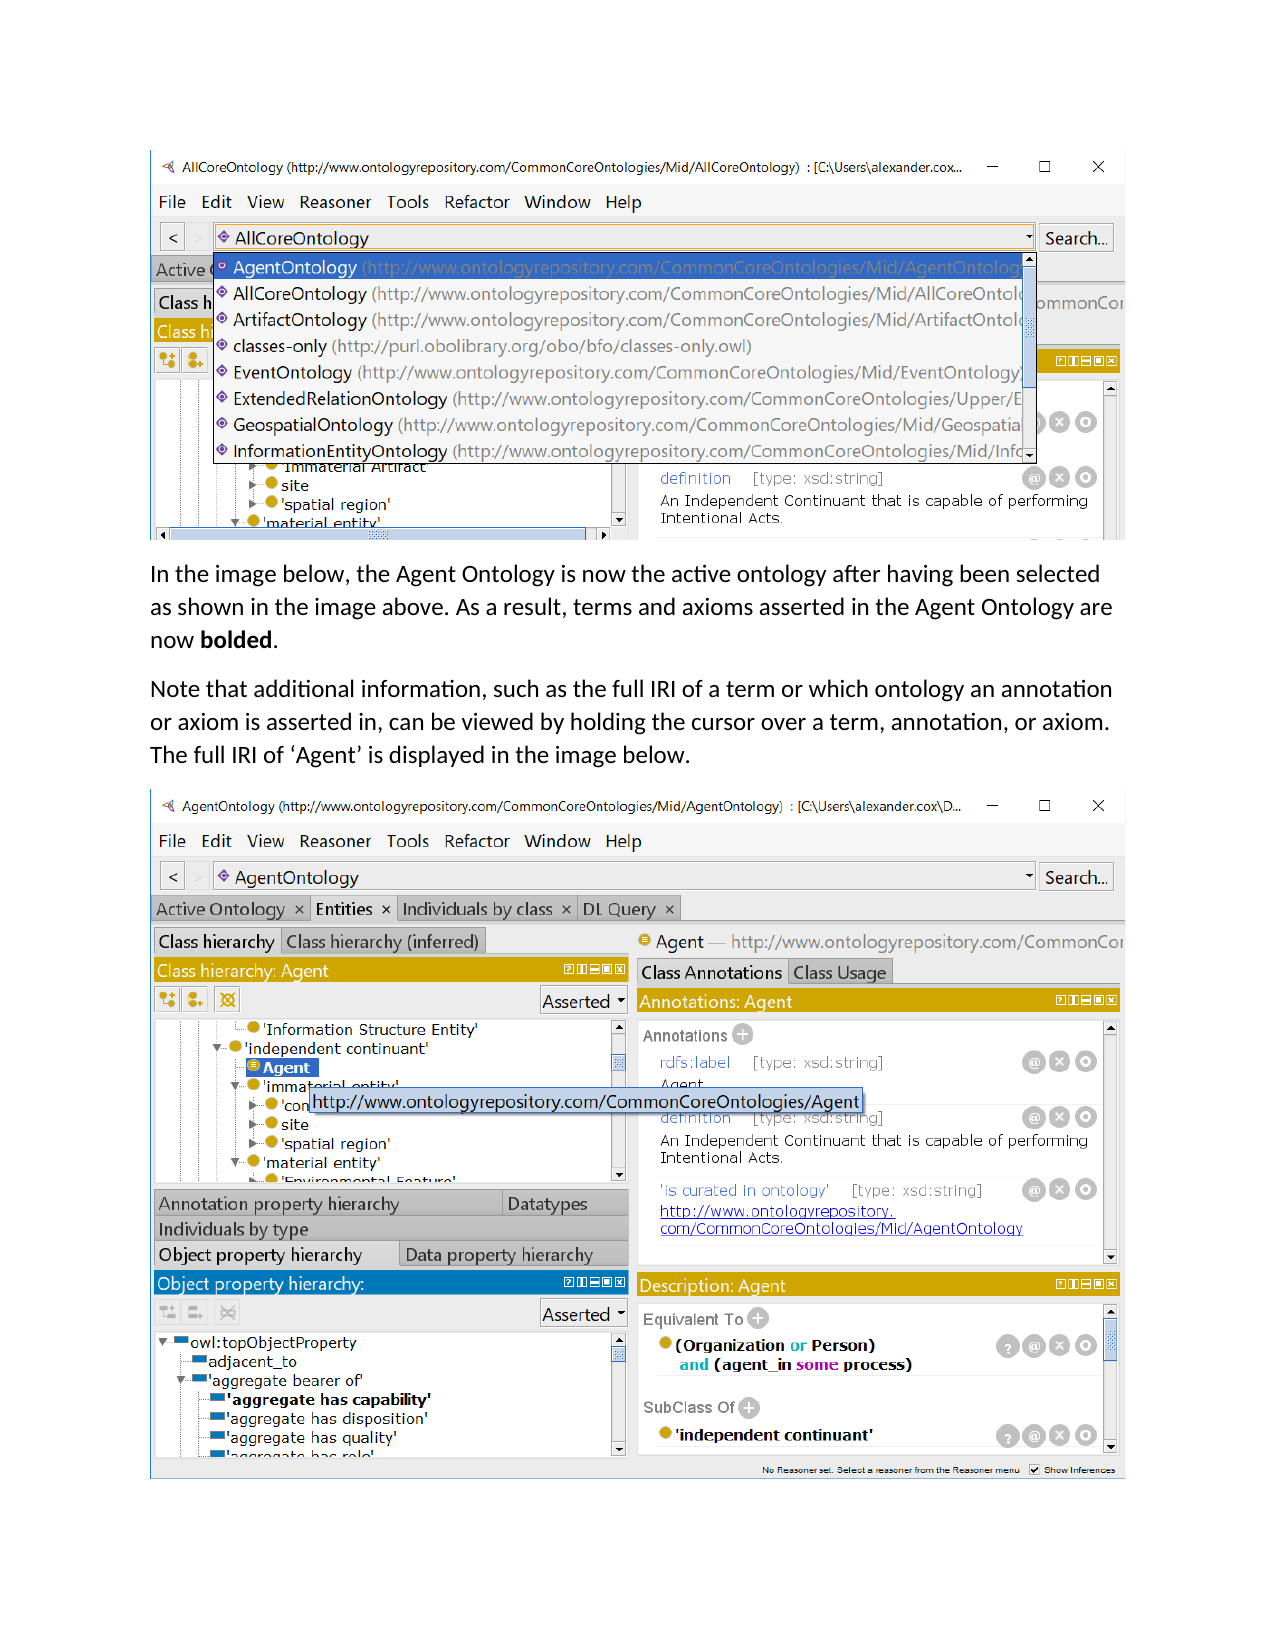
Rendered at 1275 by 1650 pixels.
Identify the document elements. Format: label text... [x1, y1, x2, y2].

text Note that additional information, such as the full IRI of a term or which ontology an annotation or axiom is asserted in, can be viewed by holding the cursor over a term, annotation, or axiom. The full IRI of ‘Agent’ is displayed in the image below. [150, 674, 1125, 770]
picture [150, 150, 1125, 540]
picture [150, 789, 1125, 1479]
text In the image below, the Agent Ontology is now the active ontology after having been selected as shown in the image above. As a result, terms and axioms asserted in the Agent Ontology are now bolded. [150, 558, 1125, 654]
